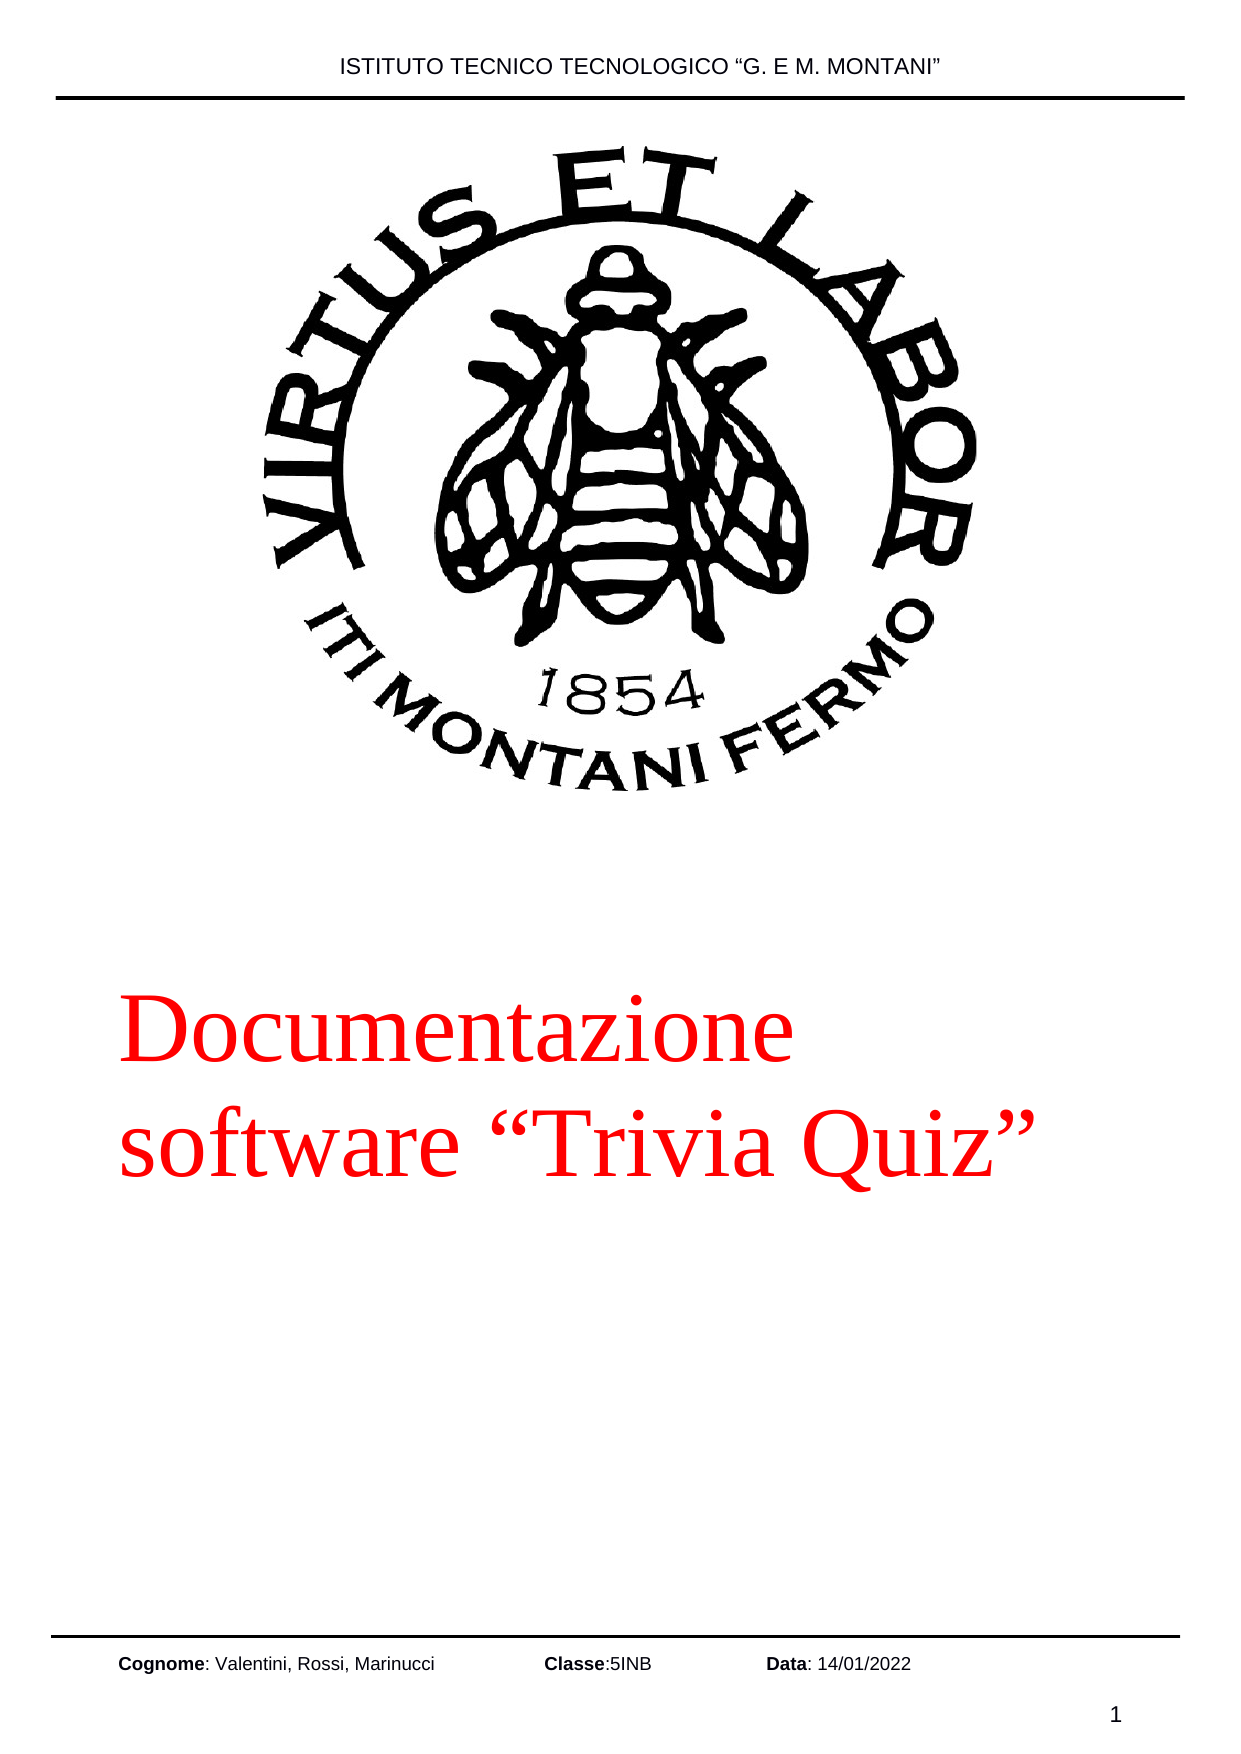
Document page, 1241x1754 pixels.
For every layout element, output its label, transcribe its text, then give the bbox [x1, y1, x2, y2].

picture [262, 146, 977, 791]
text Documentazione software “Trivia Quiz”Lista revisioni: [118, 968, 1122, 1198]
